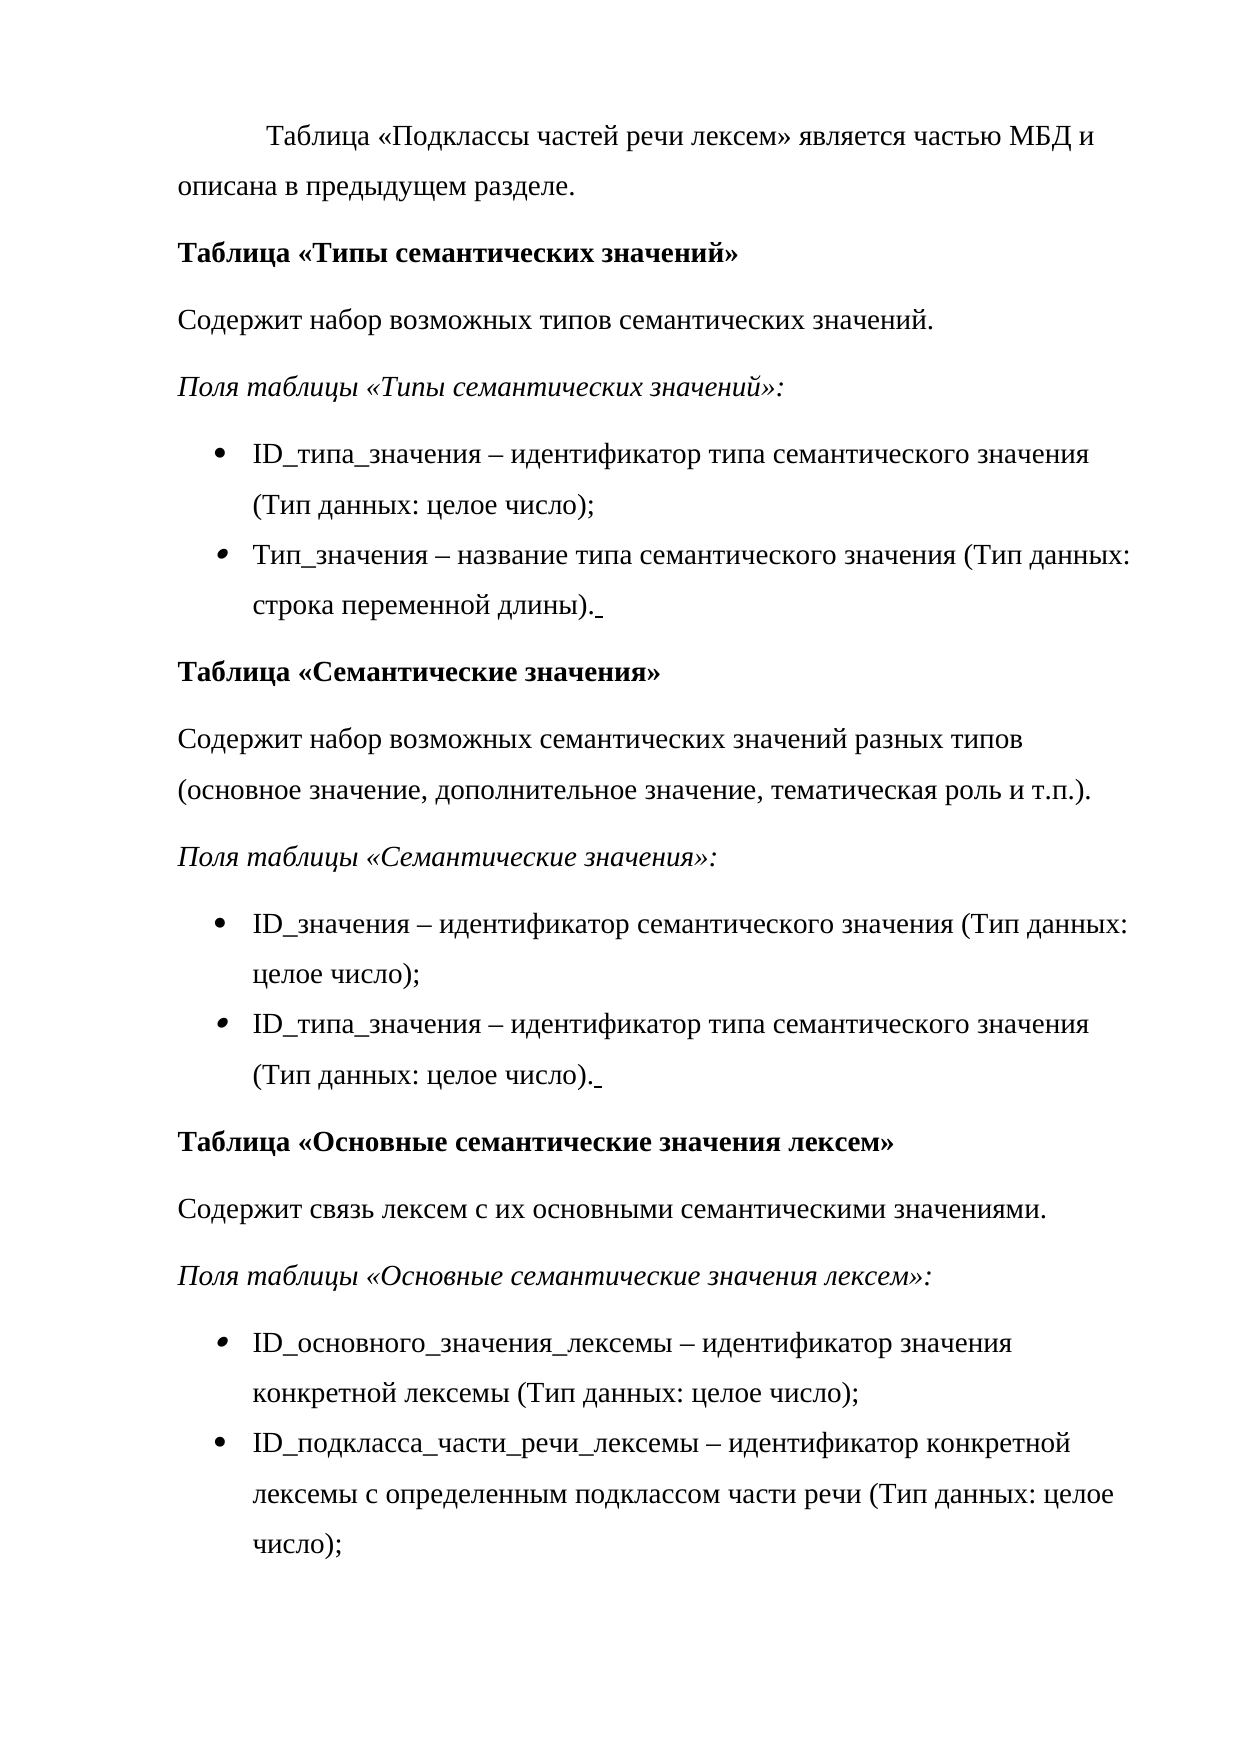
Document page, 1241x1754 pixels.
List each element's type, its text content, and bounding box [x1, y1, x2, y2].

text Таблица «Основные семантические значения лексем» [177, 1124, 1152, 1157]
text Таблица «Подклассы частей речи лексем» является частью МБД и описана в предыдущем разделе. [177, 118, 1152, 202]
list Тип_значения – название типа семантического значения (Тип данных: строка переменной длины). [215, 537, 1152, 621]
text Поля таблицы «Основные семантические значения лексем»: [177, 1258, 1152, 1291]
text Таблица «Типы семантических значений» [177, 235, 1152, 269]
list ID_основного_значения_лексемы – идентификатор значения конкретной лексемы (Тип данных: целое число); [215, 1325, 1152, 1409]
text Содержит связь лексем с их основными семантическими значениями. [177, 1191, 1152, 1224]
text Таблица «Семантические значения» [177, 654, 1152, 688]
text Содержит набор возможных типов семантических значений. [177, 302, 1152, 336]
text Поля таблицы «Типы семантических значений»: [177, 369, 1152, 403]
list ID_значения – идентификатор семантического значения (Тип данных: целое число); [215, 906, 1152, 990]
list ID_типа_значения – идентификатор типа семантического значения (Тип данных: целое число); [215, 436, 1152, 520]
list ID_подкласса_части_речи_лексемы – идентификатор конкретной лексемы с определенным подклассом части речи (Тип данных: целое число); [215, 1426, 1152, 1560]
text Содержит набор возможных семантических значений разных типов (основное значение, дополнительное значение, тематическая роль и т.п.). [177, 721, 1152, 805]
text Поля таблицы «Семантические значения»: [177, 839, 1152, 872]
list ID_типа_значения – идентификатор типа семантического значения (Тип данных: целое число). [215, 1006, 1152, 1090]
